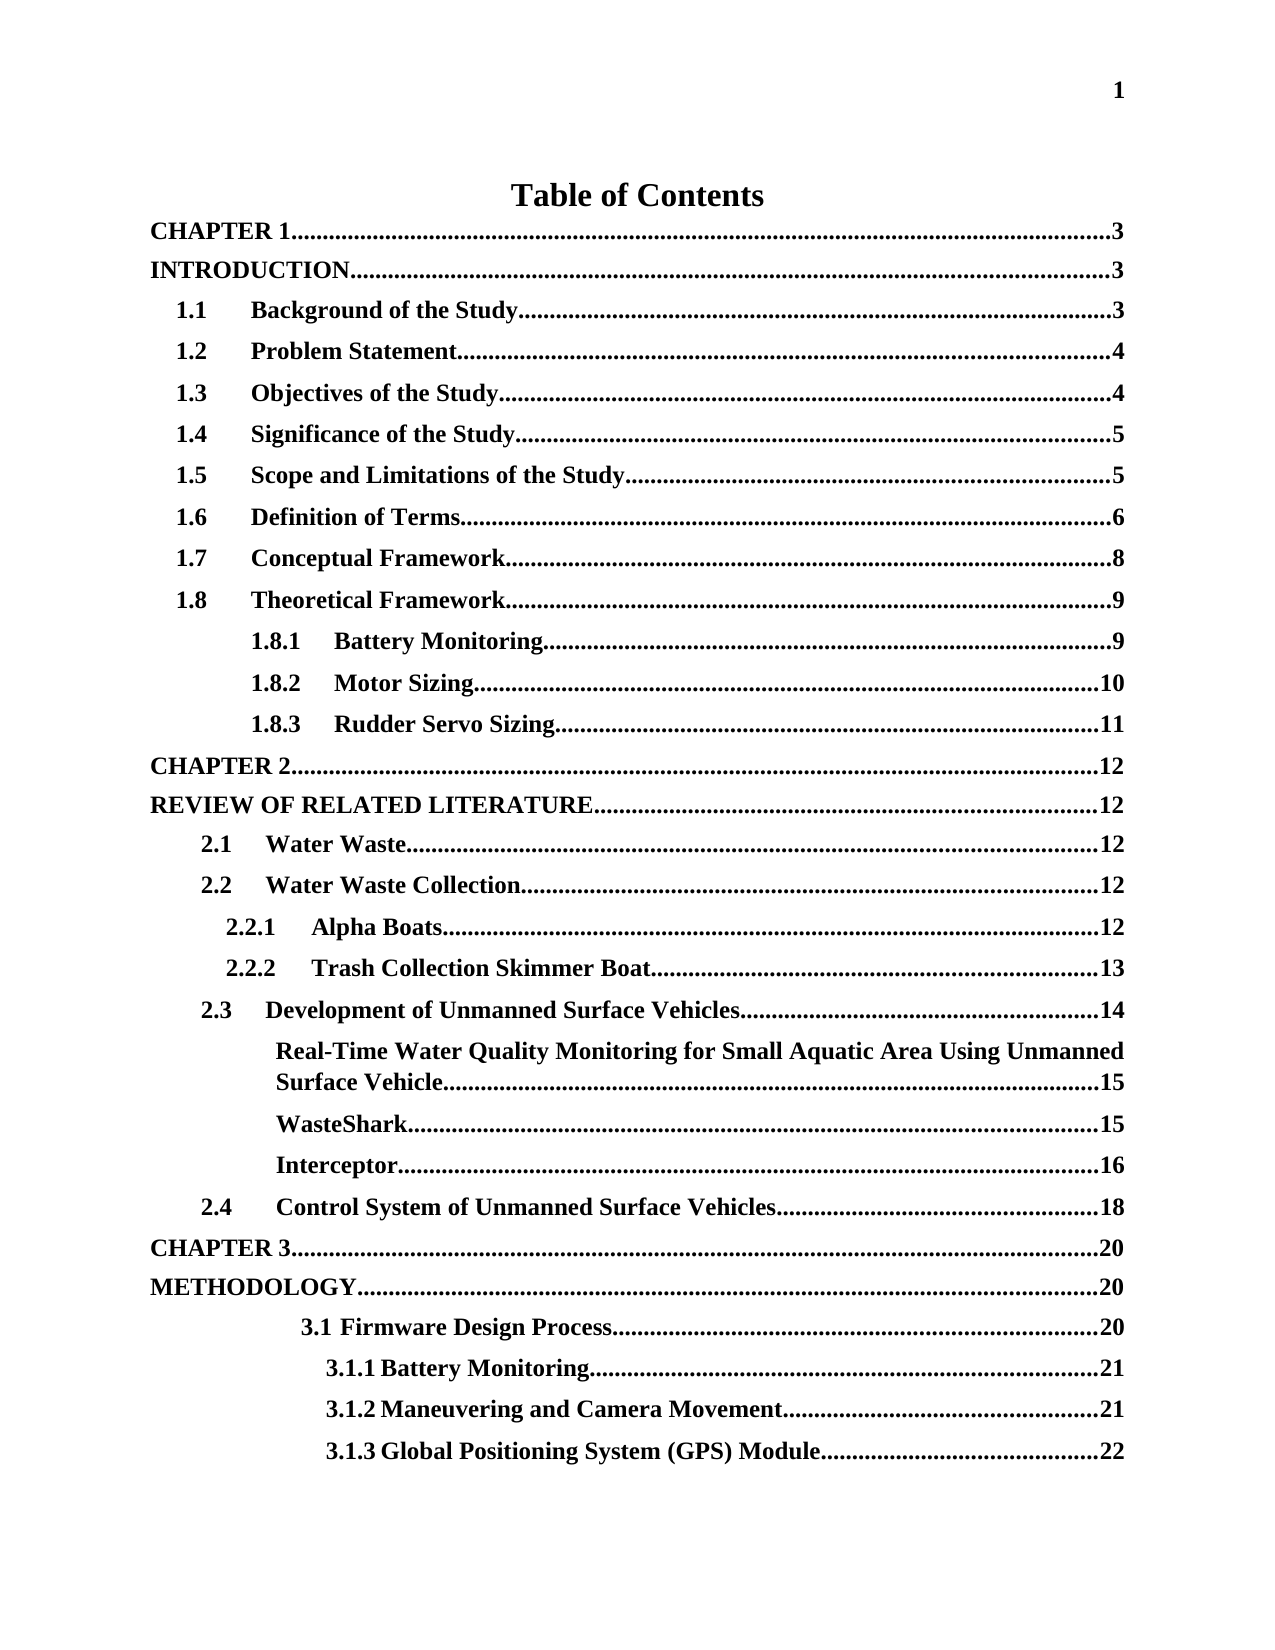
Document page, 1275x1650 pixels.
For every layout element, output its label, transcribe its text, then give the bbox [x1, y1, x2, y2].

text Real-Time Water Quality Monitoring for Small Aquatic Area Using Unmanned Surface Vehicle 15 [275, 1036, 1125, 1096]
text 3.1 Firmware Design Process 20 [300, 1312, 1125, 1340]
text 3.1.3 Global Positioning System (GPS) Module 22 [325, 1436, 1125, 1465]
text Interceptor 16 [275, 1150, 1125, 1179]
text 1.8 Theoretical Framework 9 [175, 585, 1125, 614]
text METHODOLOGY 20 [150, 1272, 1125, 1301]
text 3.1.1 Battery Monitoring 21 [325, 1353, 1125, 1382]
text 1.1 Background of the Study 3 [175, 295, 1125, 323]
text 1.8.1 Battery Monitoring 9 [250, 626, 1125, 655]
text 1.4 Significance of the Study 5 [175, 419, 1125, 448]
text 2.2.2 Trash Collection Skimmer Boat 13 [225, 953, 1125, 982]
text 2.1 Water Waste 12 [200, 829, 1125, 858]
text WasteShark 15 [275, 1109, 1125, 1138]
text 2.2.1 Alpha Boats 12 [225, 912, 1125, 941]
text CHAPTER 2 12 [150, 751, 1125, 779]
text 2.3 Development of Unmanned Surface Vehicles 14 [200, 995, 1125, 1024]
text 1.8.2 Motor Sizing 10 [250, 668, 1125, 697]
text 1.8.3 Rudder Servo Sizing 11 [250, 709, 1125, 738]
text 2.4 Control System of Unmanned Surface Vehicles 18 [200, 1192, 1125, 1221]
subtitle Table of Contents [150, 175, 1125, 213]
text 1.7 Conceptual Framework 8 [175, 543, 1125, 572]
text CHAPTER 1 3 [150, 216, 1125, 245]
text 1.2 Problem Statement 4 [175, 336, 1125, 365]
text 1.6 Definition of Terms 6 [175, 502, 1125, 531]
text 1.5 Scope and Limitations of the Study 5 [175, 461, 1125, 489]
text REVIEW OF RELATED LITERATURE 12 [150, 790, 1125, 819]
text CHAPTER 3 20 [150, 1233, 1125, 1262]
text 3.1.2 Maneuvering and Camera Movement 21 [325, 1394, 1125, 1423]
text 2.2 Water Waste Collection 12 [200, 871, 1125, 899]
text INTRODUCTION 3 [150, 256, 1125, 284]
text 1.3 Objectives of the Study 4 [175, 378, 1125, 406]
